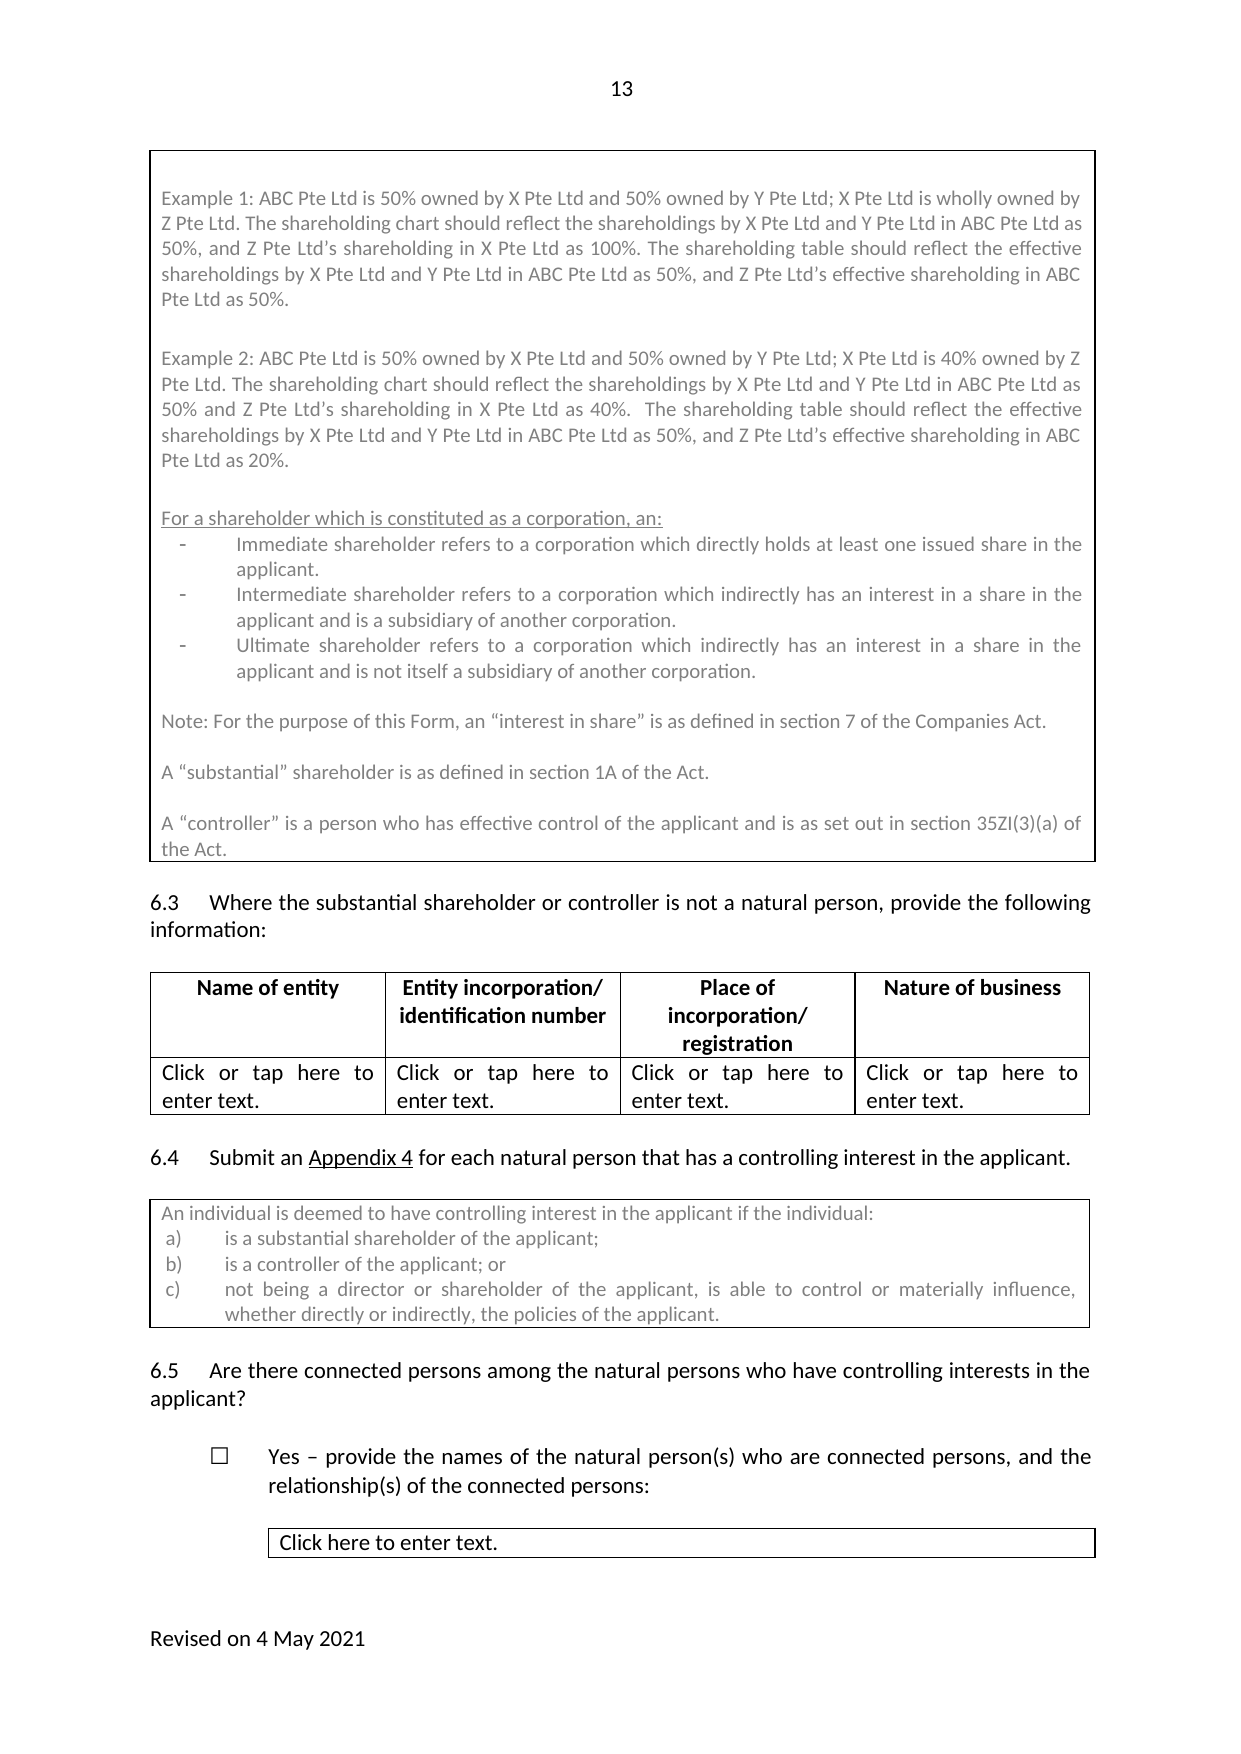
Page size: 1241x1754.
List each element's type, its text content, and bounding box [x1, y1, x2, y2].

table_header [151, 151, 1094, 861]
table_header Place of incorporation/ registration [621, 973, 854, 1057]
list Yes – provide the names of the natural person(s) who are connected persons, and the relationship(s) of the connected persons: [209, 1440, 1093, 1499]
text 6.5 Are there connected persons among the natural persons who have controlling interests in the applicant? [150, 1356, 1093, 1412]
table_header Name of entity [151, 973, 385, 1057]
text 6.4 Submit an Appendix 4 for each natural person that has a controlling interest in the applicant. [150, 1143, 1093, 1171]
table_header Nature of business [856, 973, 1089, 1057]
list Where the substantial shareholder or controller is not a natural person, provide the following information: [150, 888, 1093, 944]
table_header An individual is deemed to have controlling interest in the applicant if the individual: is a substantial shareholder of the applicant; is a controller of the applicant; or not being a director or shareholder of the applicant, is able to control or materially influence, whether directly or indirectly, the policies of the applicant. [151, 1200, 1089, 1327]
table_header Entity incorporation/ identification number [386, 973, 620, 1057]
